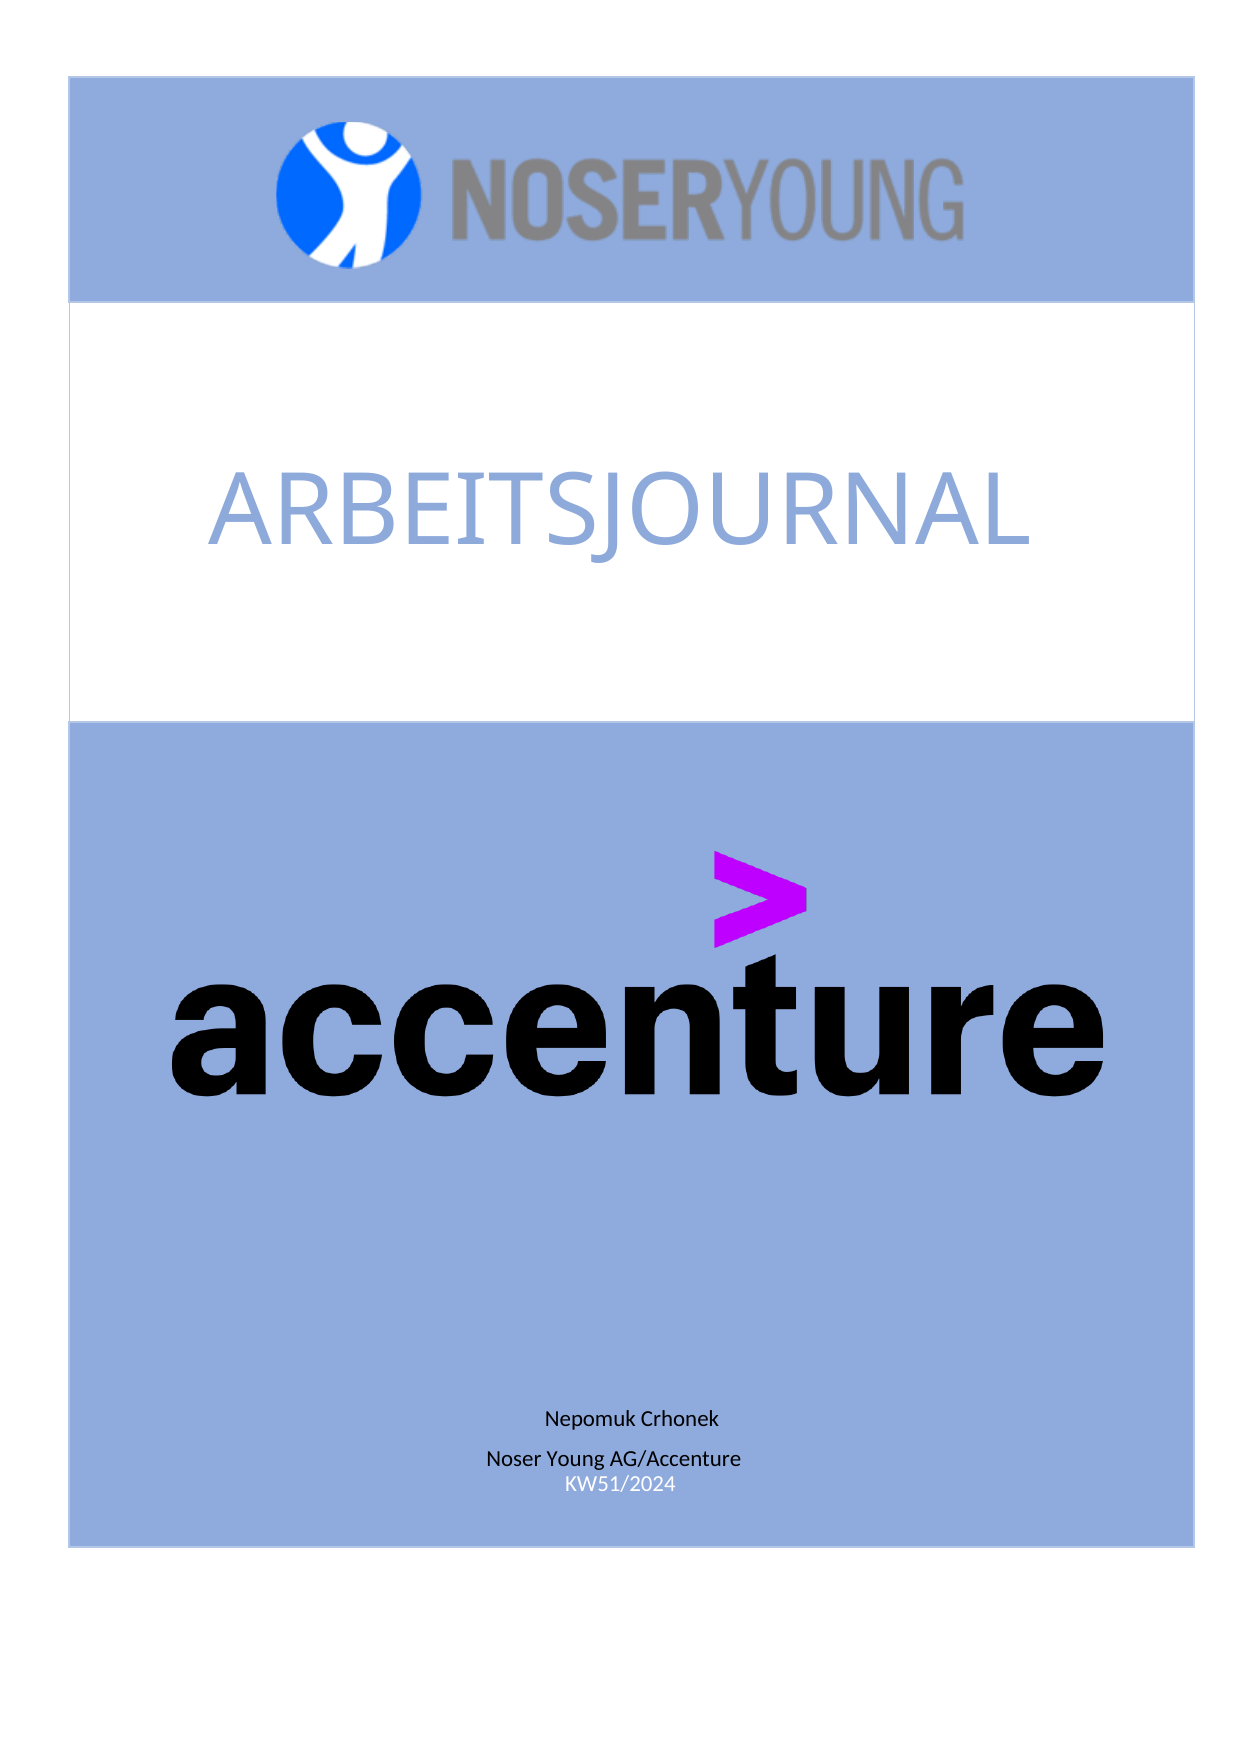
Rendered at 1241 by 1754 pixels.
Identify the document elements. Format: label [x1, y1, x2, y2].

picture [164, 843, 1110, 1104]
picture [276, 122, 964, 269]
